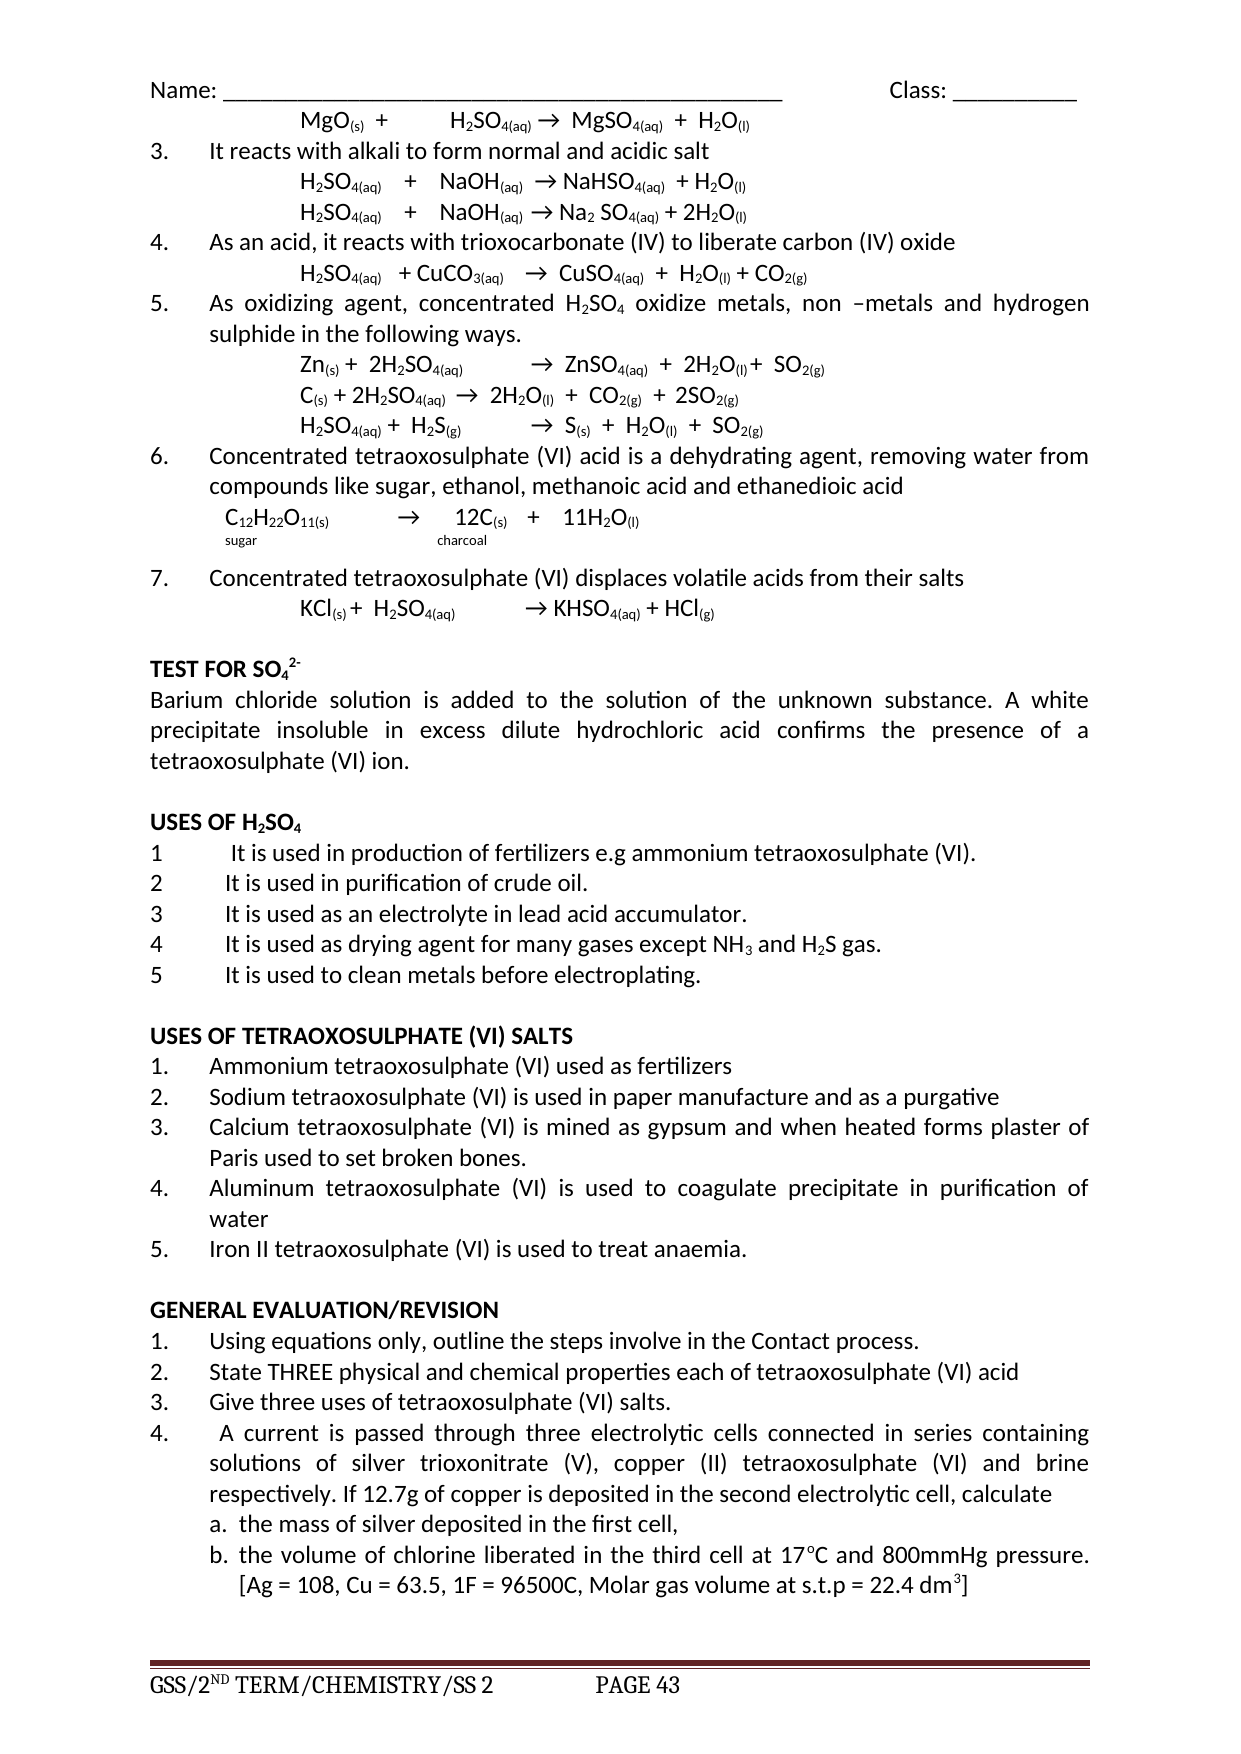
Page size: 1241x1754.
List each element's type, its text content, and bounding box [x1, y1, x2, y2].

list Calcium tetraoxosulphate (VI) is mined as gypsum and when heated forms plaster of Paris used to set broken bones. [150, 1111, 1090, 1172]
list Iron II tetraoxosulphate (VI) is used to treat anaemia. [150, 1233, 1090, 1264]
list the mass of silver deposited in the first cell, [209, 1508, 1090, 1539]
text GENERAL EVALUATION/REVISION [150, 1294, 1090, 1325]
text H2SO4(aq) + CuCO3(aq) → CuSO4(aq) + H2O(l) + CO2(g) [150, 257, 1090, 287]
text USES OF TETRAOXOSULPHATE (VI) SALTS [150, 1020, 1090, 1050]
text MgO(s) + H2SO4(aq) → MgSO4(aq) + H2O(l) [150, 104, 1090, 135]
list State THREE physical and chemical properties each of tetraoxosulphate (VI) acid [150, 1356, 1090, 1386]
text H2SO4(aq) + H2S(g) → S(s) + H2O(l) + SO2(g) [150, 409, 1090, 440]
text H2SO4(aq) + NaOH(aq) → Na2 SO4(aq) + 2H2O(l) [150, 196, 1090, 226]
text TEST FOR SO42- [150, 654, 1090, 684]
text sugar charcoal [225, 532, 1090, 562]
list It is used in production of fertilizers e.g ammonium tetraoxosulphate (VI). [150, 837, 1090, 867]
list As an acid, it reacts with trioxocarbonate (IV) to liberate carbon (IV) oxide [150, 226, 1090, 257]
list It is used as an electrolyte in lead acid accumulator. [150, 898, 1090, 928]
text Barium chloride solution is added to the solution of the unknown substance. A white precipitate insoluble in excess dilute hydrochloric acid confirms the presence of a tetraoxosulphate (VI) ion. [150, 684, 1090, 776]
list the volume of chlorine liberated in the third cell at 17oC and 800mmHg pressure. [Ag = 108, Cu = 63.5, 1F = 96500C, Molar gas volume at s.t.p = 22.4 dm3] [209, 1539, 1090, 1600]
list It reacts with alkali to form normal and acidic salt [150, 135, 1090, 165]
list Sodium tetraoxosulphate (VI) is used in paper manufacture and as a purgative [150, 1081, 1090, 1111]
text 6. Concentrated tetraoxosulphate (VI) acid is a dehydrating agent, removing water from compounds like sugar, ethanol, methanoic acid and ethanedioic acid [150, 440, 1090, 501]
text USES OF H2SO4 [150, 806, 1090, 837]
text KCl(s) + H2SO4(aq) → KHSO4(aq) + HCl(g) [150, 593, 1090, 623]
list As oxidizing agent, concentrated H2SO4 oxidize metals, non –metals and hydrogen sulphide in the following ways. [150, 287, 1090, 348]
list It is used to clean metals before electroplating. [150, 959, 1090, 989]
list Ammonium tetraoxosulphate (VI) used as fertilizers [150, 1050, 1090, 1081]
list A current is passed through three electrolytic cells connected in series containing solutions of silver trioxonitrate (V), copper (II) tetraoxosulphate (VI) and brine respectively. If 12.7g of copper is deposited in the second electrolytic cell, calculate [150, 1417, 1090, 1508]
list It is used as drying agent for many gases except NH3 and H2S gas. [150, 928, 1090, 959]
list Aluminum tetraoxosulphate (VI) is used to coagulate precipitate in purification of water [150, 1172, 1090, 1233]
text H2SO4(aq) + NaOH(aq) → NaHSO4(aq) + H2O(l) [150, 165, 1090, 196]
text C(s) + 2H2SO4(aq) → 2H2O(l) + CO2(g) + 2SO2(g) [150, 379, 1090, 409]
text Zn(s) + 2H2SO4(aq) → ZnSO4(aq) + 2H2O(l) + SO2(g) [150, 348, 1090, 379]
list It is used in purification of crude oil. [150, 867, 1090, 898]
text 7. Concentrated tetraoxosulphate (VI) displaces volatile acids from their salts [150, 562, 1090, 593]
text C12H22O11(s) → (s) + 11H2O(l) [225, 501, 1090, 532]
list Give three uses of tetraoxosulphate (VI) salts. [150, 1386, 1090, 1417]
list Using equations only, outline the steps involve in the Contact process. [150, 1325, 1090, 1356]
